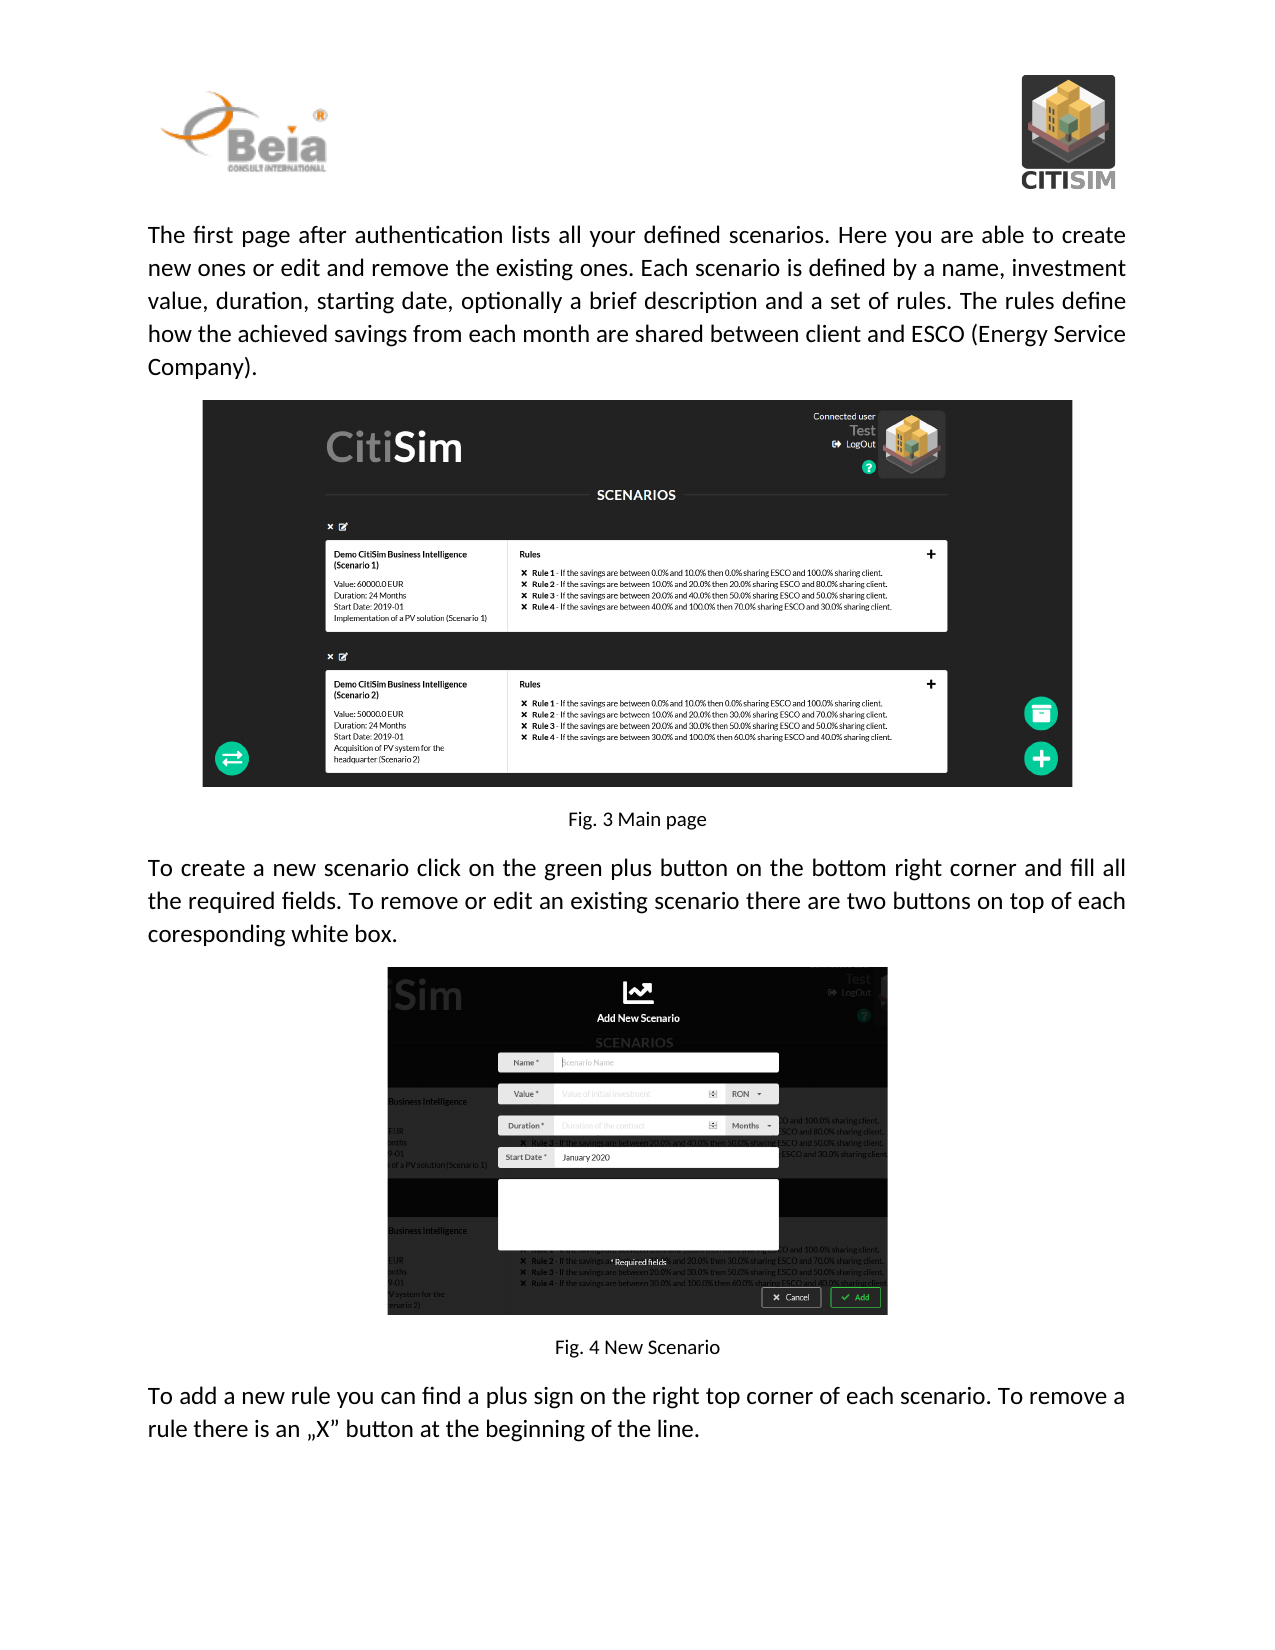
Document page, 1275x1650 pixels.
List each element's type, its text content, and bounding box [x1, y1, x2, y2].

text Fig. 4 New Scenario [148, 1334, 1127, 1359]
text To create a new scenario click on the green plus button on the bottom right corner and fill all the required fields. To remove or edit an existing scenario there are two buttons on top of each coresponding white box. [148, 852, 1127, 948]
picture [158, 90, 360, 173]
picture [202, 400, 1073, 787]
picture [387, 967, 888, 1315]
text To add a new rule you can find a plus sign on the right top corner of each scenario. To remove a rule there is an „X” button at the beginning of the line. [148, 1380, 1127, 1443]
text Fig. 3 Main page [148, 806, 1127, 831]
picture [1021, 75, 1116, 189]
text The first page after authentication lists all your defined scenarios. Here you are able to create new ones or edit and remove the existing ones. Each scenario is defined by a name, investment value, duration, starting date, optionally a brief description and a set of rules. The rules define how the achieved savings from each month are shared between client and ESCO (Energy Service Company). [148, 219, 1127, 381]
